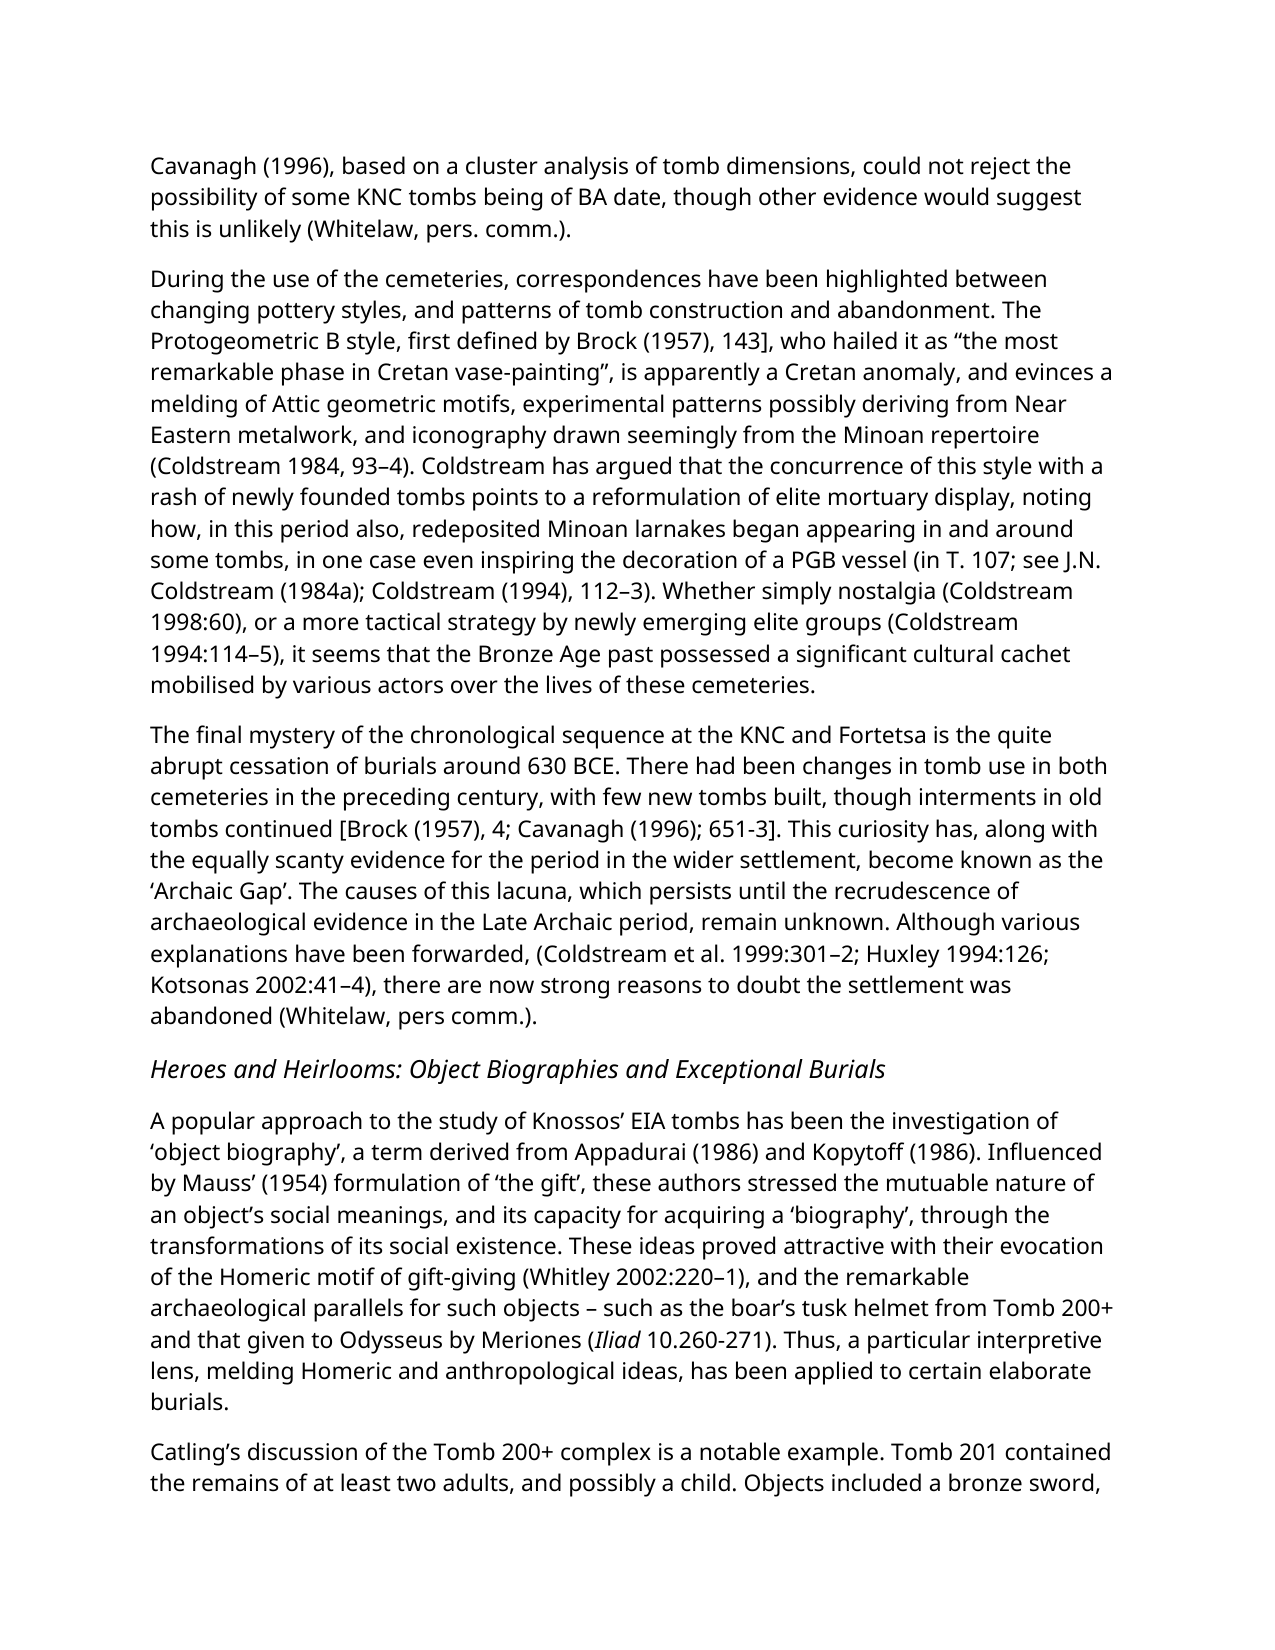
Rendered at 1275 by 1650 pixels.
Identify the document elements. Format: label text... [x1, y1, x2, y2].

text During the use of the cemeteries, correspondences have been highlighted between changing pottery styles, and patterns of tomb construction and abandonment. The Protogeometric B style, first defined by Brock (1957), 143], who hailed it as “the most remarkable phase in Cretan vase-painting”, is apparently a Cretan anomaly, and evinces a melding of Attic geometric motifs, experimental patterns possibly deriving from Near Eastern metalwork, and iconography drawn seemingly from the Minoan repertoire (Coldstream 1984, 93–4). Coldstream has argued that the concurrence of this style with a rash of newly founded tombs points to a reformulation of elite mortuary display, noting how, in this period also, redeposited Minoan larnakes began appearing in and around some tombs, in one case even inspiring the decoration of a PGB vessel (in T. 107; see J.N. Coldstream (1984a); Coldstream (1994), 112–3). Whether simply nostalgia (Coldstream 1998:60), or a more tactical strategy by newly emerging elite groups (Coldstream 1994:114–5), it seems that the Bronze Age past possessed a significant cultural cachet mobilised by various actors over the lives of these cemeteries. [150, 262, 1125, 700]
text A popular approach to the study of Knossos’ EIA tombs has been the investigation of ‘object biography’, a term derived from Appadurai (1986) and Kopytoff (1986). Influenced by Mauss’ (1954) formulation of ‘the gift’, these authors stressed the mutuable nature of an object’s social meanings, and its capacity for acquiring a ‘biography’, through the transformations of its social existence. These ideas proved attractive with their evocation of the Homeric motif of gift-giving (Whitley 2002:220–1), and the remarkable archaeological parallels for such objects – such as the boar’s tusk helmet from Tomb 200+ and that given to Odysseus by Meriones (Iliad 10.260-271). Thus, a particular interpretive lens, melding Homeric and anthropological ideas, has been applied to certain elaborate burials. [150, 1105, 1125, 1417]
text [150, 1436, 1125, 1499]
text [150, 150, 1125, 244]
text The final mystery of the chronological sequence at the KNC and Fortetsa is the quite abrupt cessation of burials around 630 BCE. There had been changes in tomb use in both cemeteries in the preceding century, with few new tombs built, though interments in old tombs continued [Brock (1957), 4; Cavanagh (1996); 651-3]. This curiosity has, along with the equally scanty evidence for the period in the wider settlement, become known as the ‘Archaic Gap’. The causes of this lacuna, which persists until the recrudescence of archaeological evidence in the Late Archaic period, remain unknown. Although various explanations have been forwarded, (Coldstream et al. 1999:301–2; Huxley 1994:126; Kotsonas 2002:41–4), there are now strong reasons to doubt the settlement was abandoned (Whitelaw, pers comm.). [150, 719, 1125, 1031]
subtitle Heroes and Heirlooms: Object Biographies and Exceptional Burials [150, 1052, 1125, 1086]
